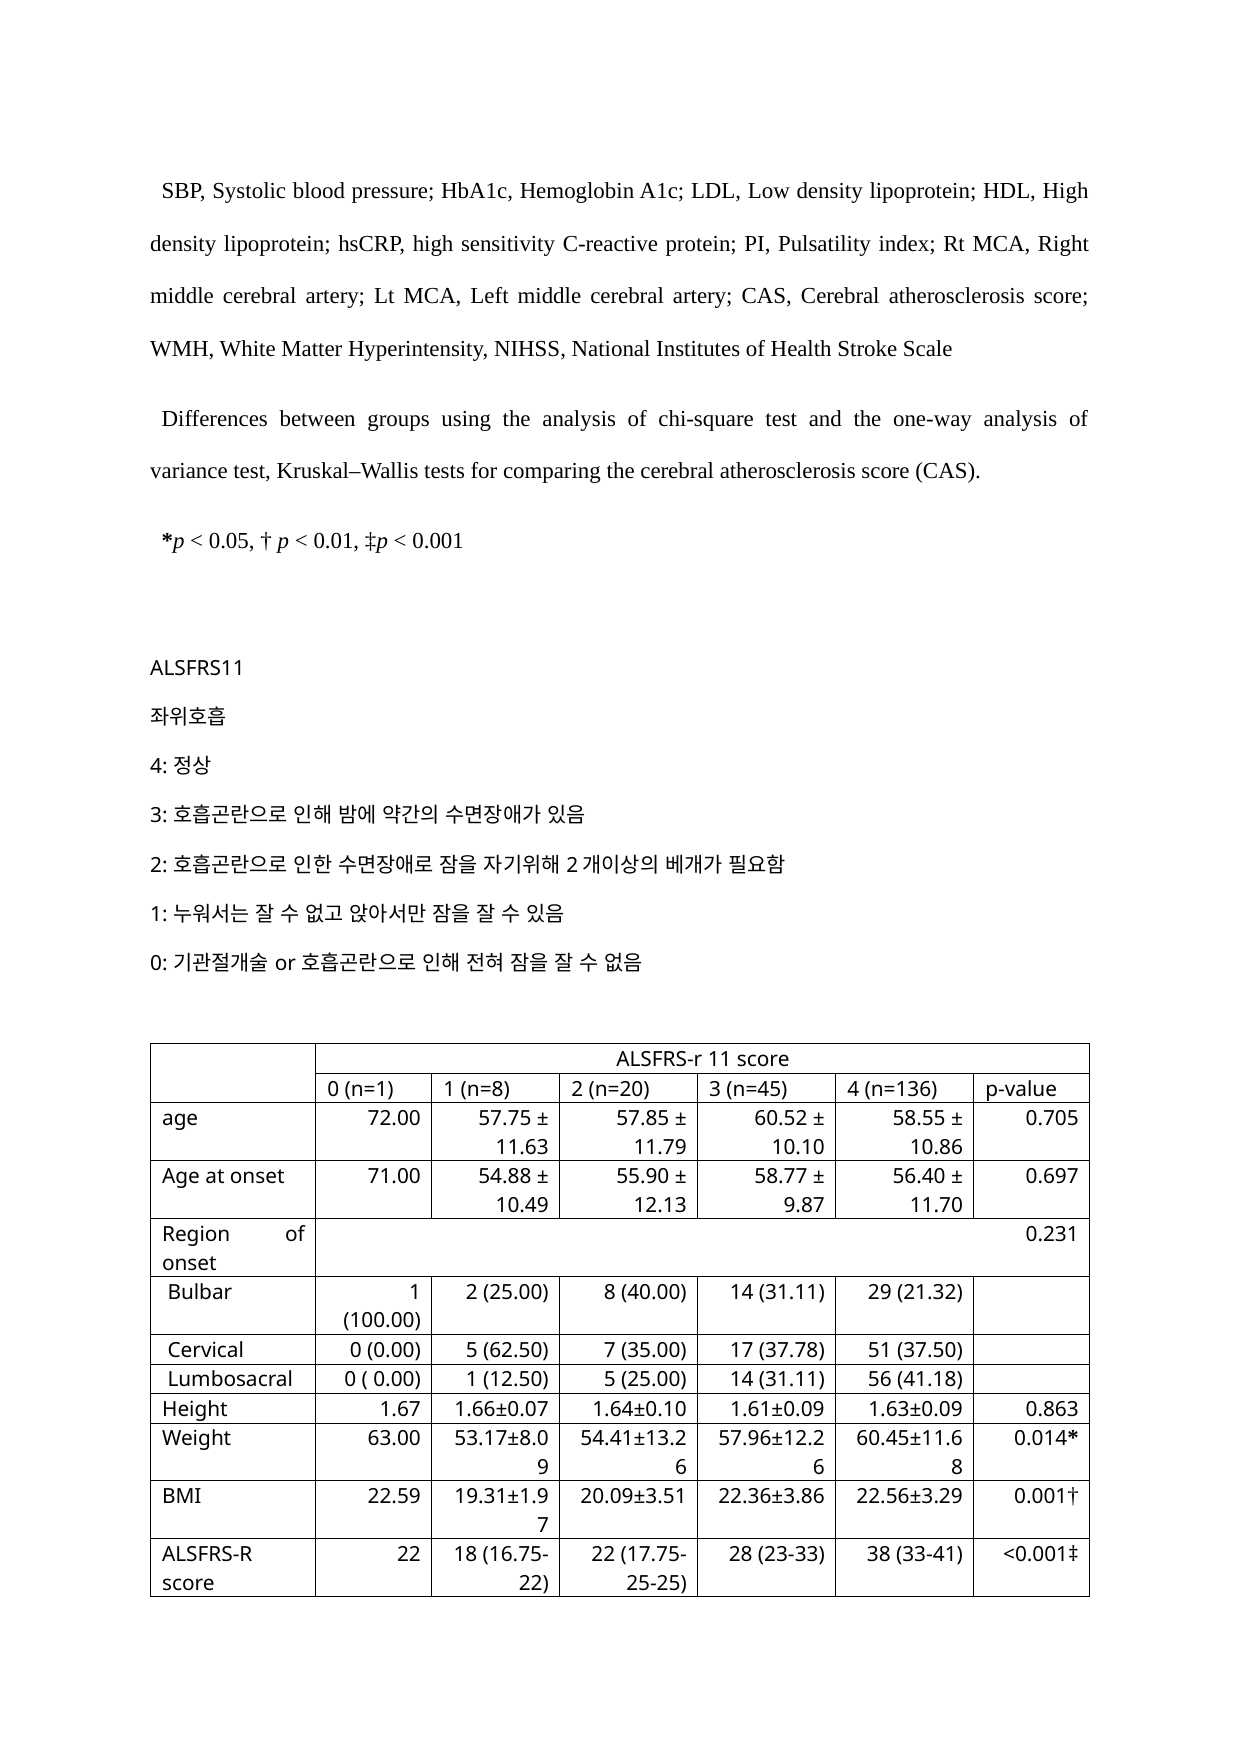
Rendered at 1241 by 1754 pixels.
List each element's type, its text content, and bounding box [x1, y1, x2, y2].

table_cell 22.59 [316, 1481, 431, 1538]
table_cell 51 (37.50) [836, 1335, 973, 1363]
table_cell age [151, 1103, 315, 1160]
table_cell 5 (25.00) [560, 1365, 697, 1393]
table_cell Age at onset [151, 1161, 315, 1218]
table_cell Lumbosacral [151, 1365, 315, 1393]
table_cell 0 ( 0.00) [316, 1365, 431, 1393]
table_cell 1 (12.50) [432, 1365, 559, 1393]
table_cell 60.45±11.68 [836, 1424, 973, 1480]
text Differences between groups using the analysis of chi-square test and the one-way analysis of variance test, Kruskal–Wallis tests for comparing the cerebral atherosclerosis score (CAS). [150, 405, 1090, 484]
table_cell 56.40 ± 11.70 [836, 1161, 973, 1218]
table_cell 58.77 ± 9.87 [698, 1161, 835, 1218]
table_cell 17 (37.78) [698, 1335, 835, 1363]
table_header ALSFRS-r 11 score [316, 1044, 1089, 1073]
table_cell 0.697 [974, 1161, 1089, 1218]
table_cell 1.61±0.09 [698, 1394, 835, 1422]
table_cell Weight [151, 1424, 315, 1480]
text 좌위호흡 [150, 700, 1090, 730]
table_cell Region of onset [151, 1219, 315, 1276]
text 3: 호흡곤란으로 인해 밤에 약간의 수면장애가 있음 [150, 798, 1090, 829]
table_cell 22.56±3.29 [836, 1481, 973, 1538]
table_cell [974, 1365, 1089, 1393]
table_cell 22 [316, 1539, 431, 1596]
table_cell 60.52 ± 10.10 [698, 1103, 835, 1160]
table_cell 0.014* [974, 1424, 1089, 1480]
table_cell 54.88 ± 10.49 [432, 1161, 559, 1218]
table_cell Bulbar [151, 1277, 315, 1334]
table_cell 5 (62.50) [432, 1335, 559, 1363]
text 4: 정상 [150, 749, 1090, 779]
table_cell 38 (33-41) [836, 1539, 973, 1596]
table_cell 28 (23-33) [698, 1539, 835, 1596]
table_cell 57.96±12.26 [698, 1424, 835, 1480]
table_cell 22.36±3.86 [698, 1481, 835, 1538]
table_cell 18 (16.75-22) [432, 1539, 559, 1596]
table_cell 0.001† [974, 1481, 1089, 1538]
text 1: 누워서는 잘 수 없고 앉아서만 잠을 잘 수 있음 [150, 897, 1090, 928]
table_cell 29 (21.32) [836, 1277, 973, 1334]
table_cell 1 (100.00) [316, 1277, 431, 1334]
table_cell 2 (n=20) [560, 1074, 697, 1102]
table_cell 57.85 ± 11.79 [560, 1103, 697, 1160]
table_cell 54.41±13.26 [560, 1424, 697, 1480]
table_cell 4 (n=136) [836, 1074, 973, 1102]
table_cell 1.67 [316, 1394, 431, 1422]
table_cell 0.231 [316, 1219, 1089, 1276]
table_cell [974, 1277, 1089, 1334]
table_cell <0.001‡ [974, 1539, 1089, 1596]
table_cell 1.63±0.09 [836, 1394, 973, 1422]
table_cell 0 (n=1) [316, 1074, 431, 1102]
table_cell 1 (n=8) [432, 1074, 559, 1102]
table_cell [974, 1335, 1089, 1363]
table_cell Height [151, 1394, 315, 1422]
table_cell 1.66±0.07 [432, 1394, 559, 1422]
text 0: 기관절개술 or 호흡곤란으로 인해 전혀 잠을 잘 수 없음 [150, 947, 1090, 977]
table_cell BMI [151, 1481, 315, 1538]
table_cell 2 (25.00) [432, 1277, 559, 1334]
table_cell 0.863 [974, 1394, 1089, 1422]
table_cell 22 (17.75-25-25) [560, 1539, 697, 1596]
table_cell 57.75 ± 11.63 [432, 1103, 559, 1160]
text 2: 호흡곤란으로 인한 수면장애로 잠을 자기위해 2개이상의 베개가 필요함 [150, 848, 1090, 878]
table_cell 0.705 [974, 1103, 1089, 1160]
table_cell Cervical [151, 1335, 315, 1363]
table_cell 8 (40.00) [560, 1277, 697, 1334]
table_cell 58.55 ± 10.86 [836, 1103, 973, 1160]
table_cell 55.90 ± 12.13 [560, 1161, 697, 1218]
table_cell 20.09±3.51 [560, 1481, 697, 1538]
table_cell 14 (31.11) [698, 1277, 835, 1334]
table_cell 0 (0.00) [316, 1335, 431, 1363]
text ALSFRS11 [150, 653, 1090, 681]
table_cell ALSFRS-R score [151, 1539, 315, 1596]
table_cell 7 (35.00) [560, 1335, 697, 1363]
table_cell 14 (31.11) [698, 1365, 835, 1393]
table_cell 56 (41.18) [836, 1365, 973, 1393]
table_cell 1.64±0.10 [560, 1394, 697, 1422]
table_cell 53.17±8.09 [432, 1424, 559, 1480]
table_header [151, 1044, 315, 1102]
table_cell p-value [974, 1074, 1089, 1102]
table_cell 72.00 [316, 1103, 431, 1160]
table_cell 19.31±1.97 [432, 1481, 559, 1538]
table_cell 71.00 [316, 1161, 431, 1218]
text *p < 0.05, † p < 0.01, ‡p < 0.001 [150, 527, 1090, 553]
table_cell 63.00 [316, 1424, 431, 1480]
table_cell 3 (n=45) [698, 1074, 835, 1102]
